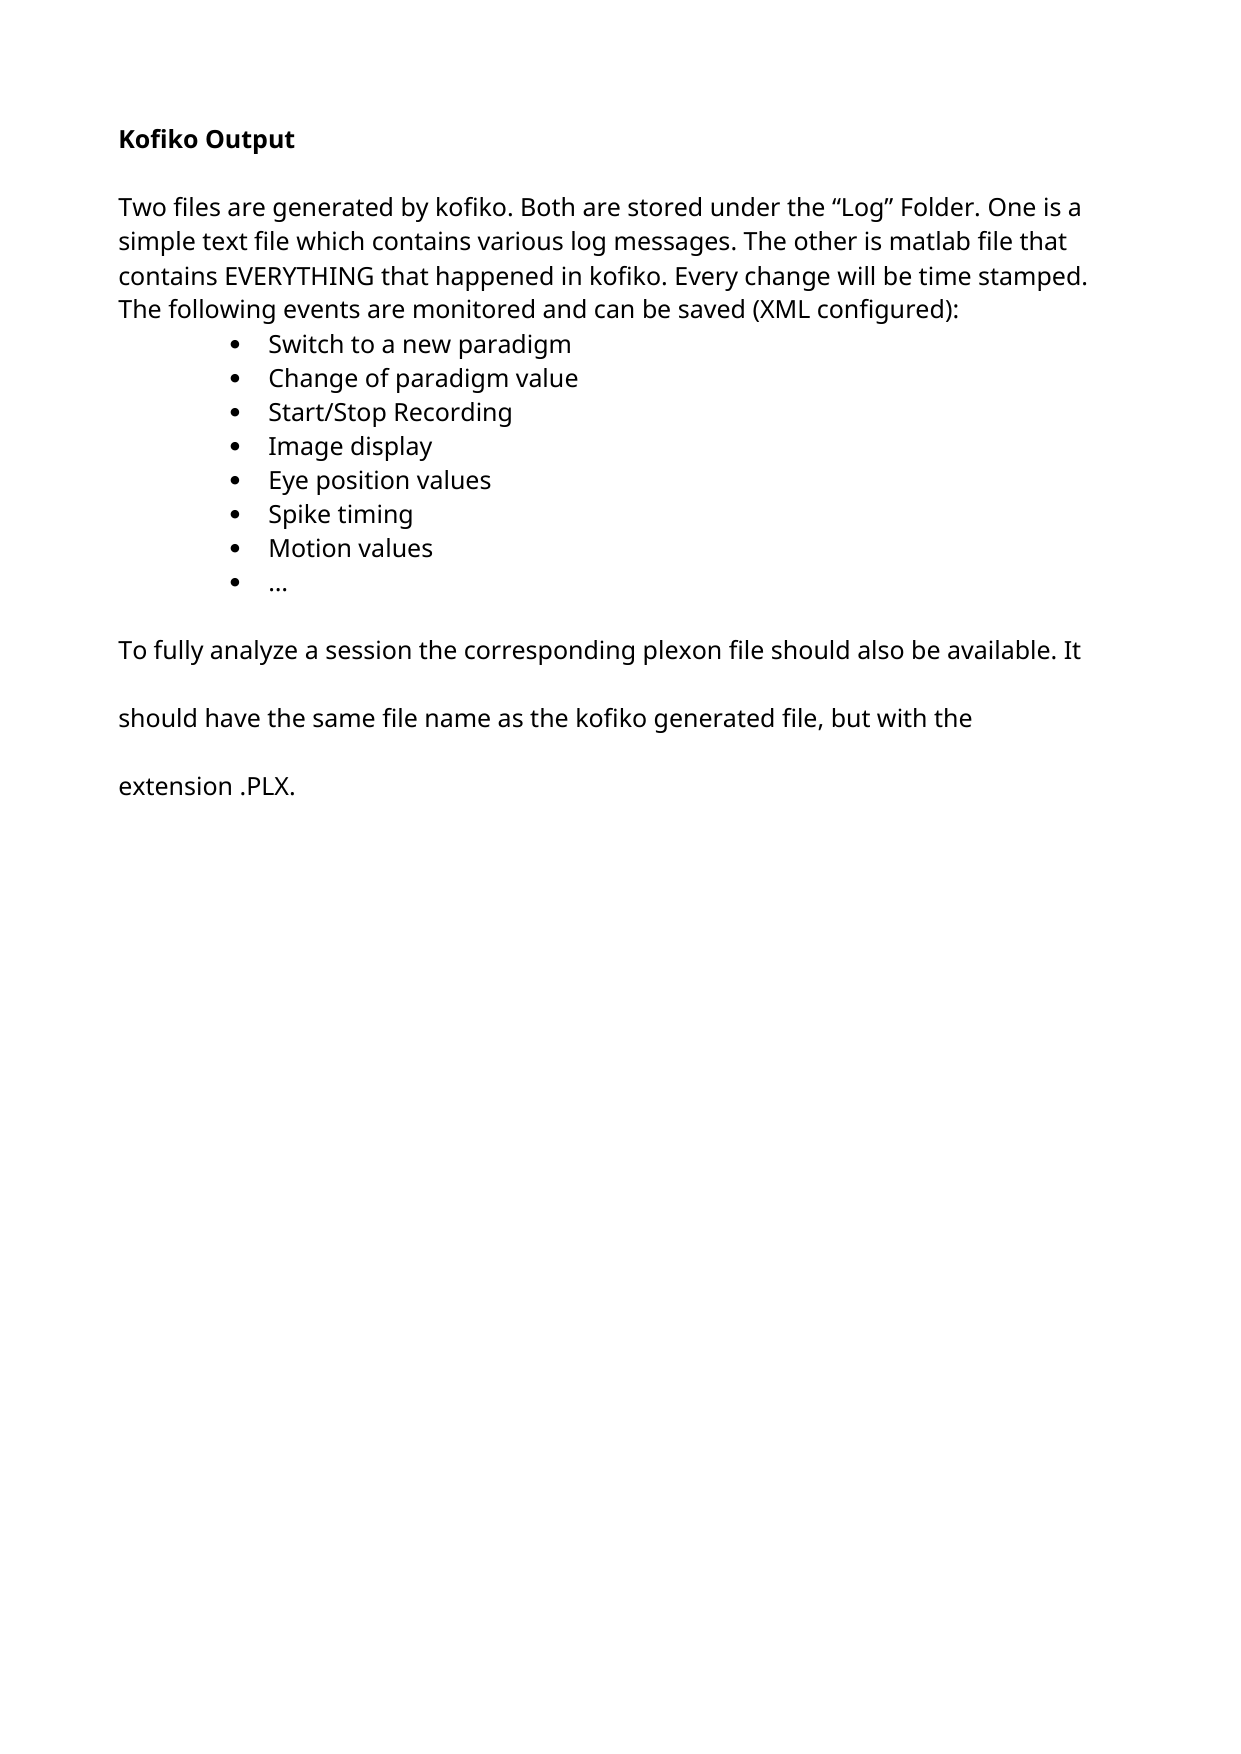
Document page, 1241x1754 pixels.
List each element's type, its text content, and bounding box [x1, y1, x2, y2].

list Image display [231, 428, 1122, 462]
list Motion values [231, 531, 1122, 565]
list Change of paradigm value [231, 360, 1122, 394]
text Kofiko Output [118, 122, 1122, 156]
list … [231, 565, 1122, 599]
list Spike timing [231, 497, 1122, 531]
list Eye position values [231, 462, 1122, 497]
subtitle To fully analyze a session the corresponding plexon file should also be available. It should have the same file name as the kofiko generated file, but with the extension .PLX. [118, 633, 1122, 803]
list Start/Stop Recording [231, 394, 1122, 428]
list Switch to a new paradigm [231, 326, 1122, 360]
text Two files are generated by kofiko. Both are stored under the “Log” Folder. One is a simple text file which contains various log messages. The other is matlab file that contains EVERYTHING that happened in kofiko. Every change will be time stamped. The following events are monitored and can be saved (XML configured): [118, 190, 1122, 326]
